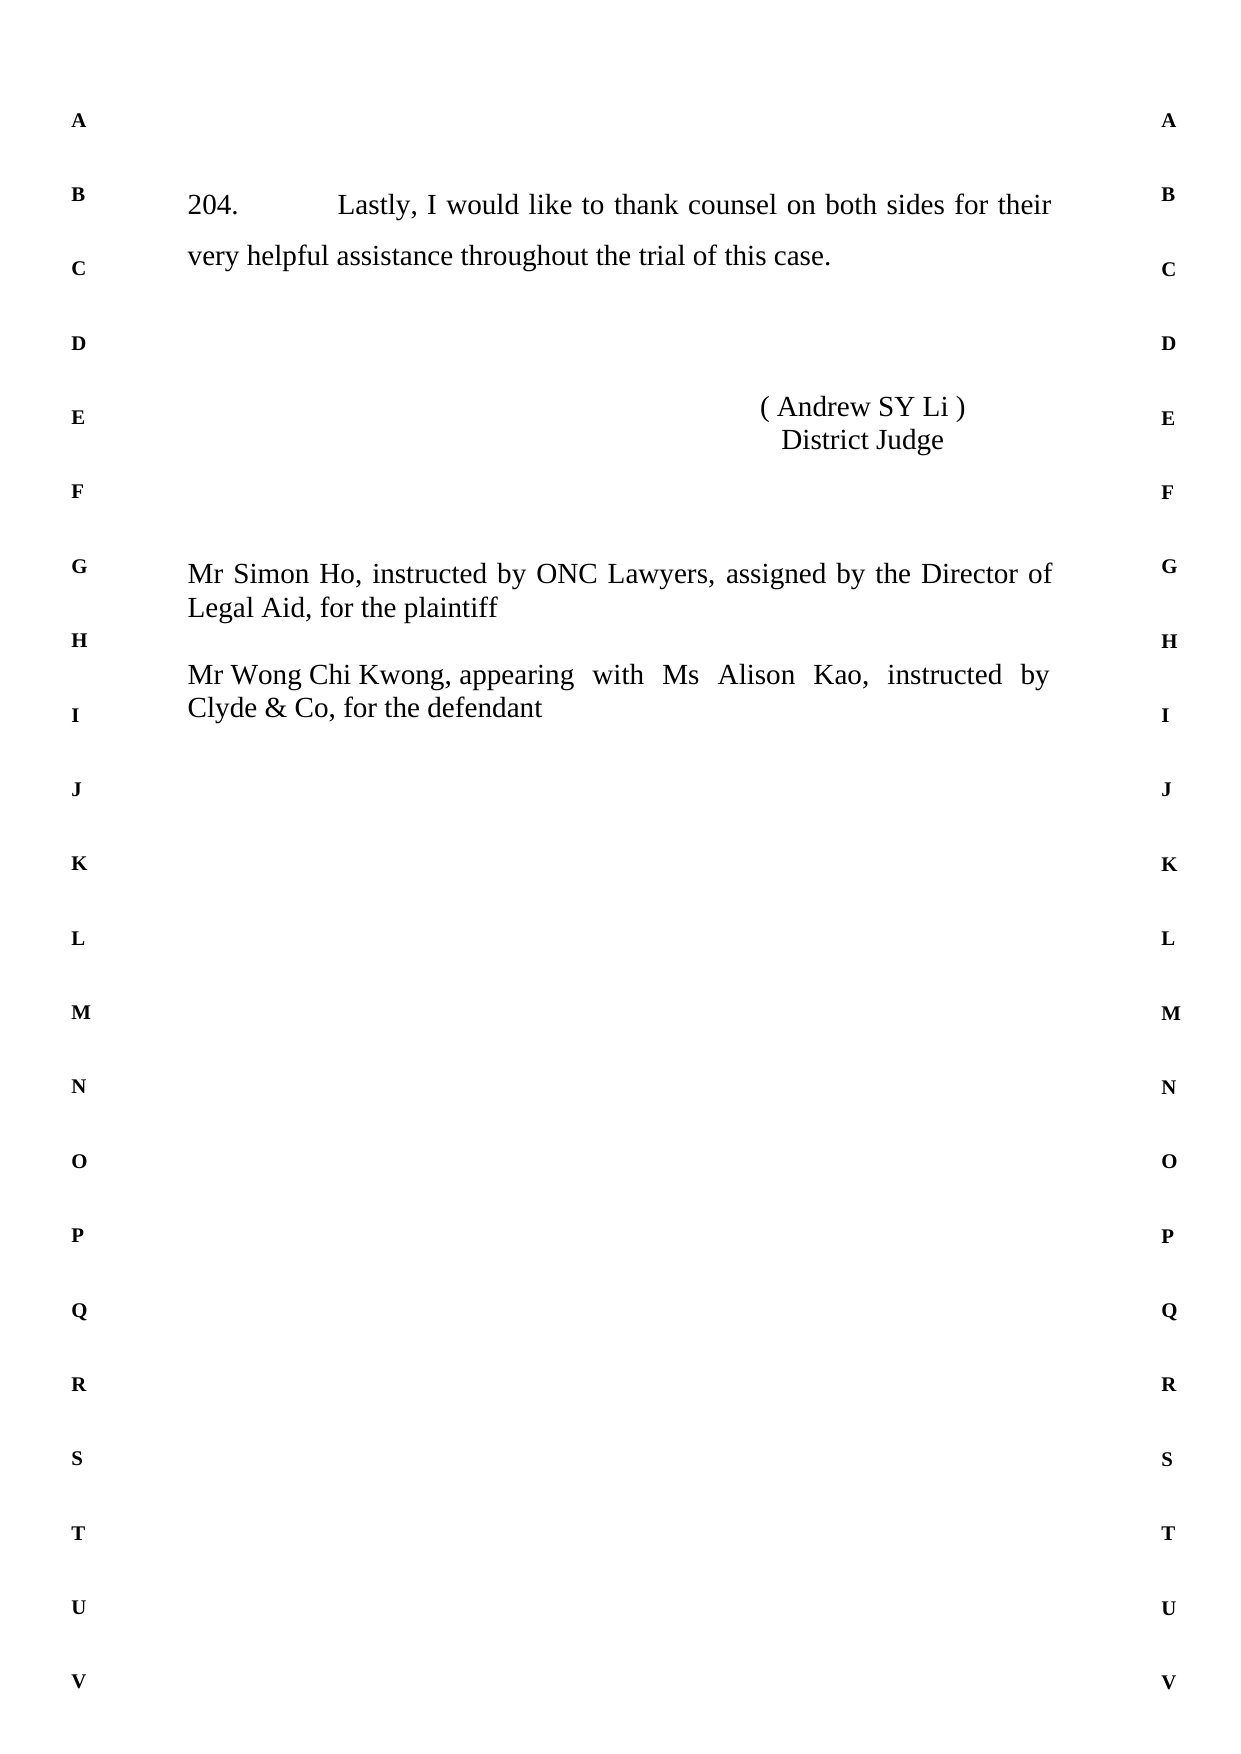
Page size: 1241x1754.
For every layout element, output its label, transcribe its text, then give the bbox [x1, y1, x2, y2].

text Mr Wong Chi Kwong, appearing with Ms Alison Kao, instructed by Clyde & Co, for the defendant [187, 657, 1050, 724]
list Lastly, I would like to thank counsel on both sides for their very helpful assistance throughout the trial of this case. [187, 187, 1053, 271]
text District Judge [187, 422, 1128, 456]
text Mr Simon Ho, instructed by ONC Lawyers, assigned by the Director of Legal Aid, for the plaintiff [187, 556, 1053, 623]
text ( Andrew SY Li ) [187, 389, 1128, 422]
